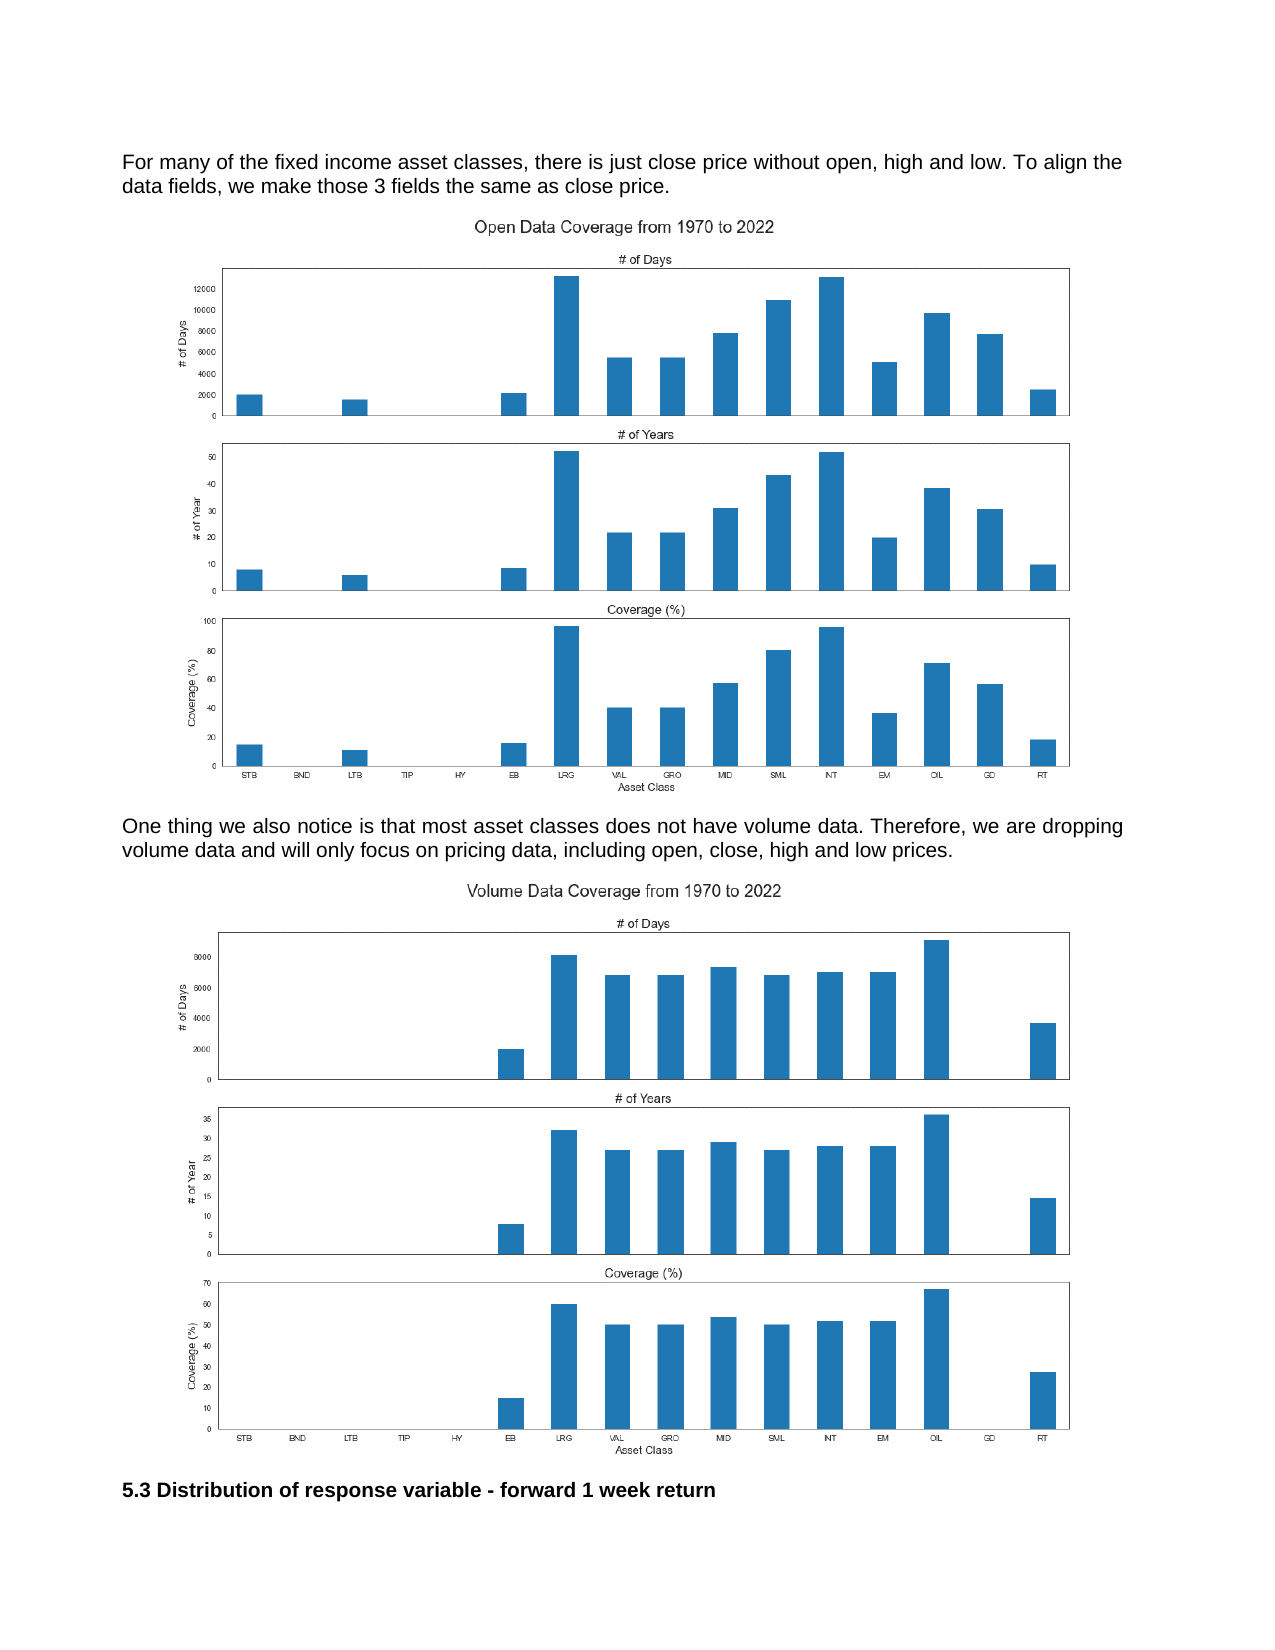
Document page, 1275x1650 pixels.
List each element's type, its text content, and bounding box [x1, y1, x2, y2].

text For many of the fixed income asset classes, there is just close price without open, high and low. To align the data fields, we make those 3 fields the same as close price. [122, 150, 1125, 198]
text 5.3 Distribution of response variable - forward 1 week return [122, 1478, 1125, 1502]
picture [173, 878, 1074, 1461]
picture [173, 214, 1074, 798]
text One thing we also notice is that most asset classes does not have volume data. Therefore, we are dropping volume data and will only focus on pricing data, including open, close, high and low prices. [122, 814, 1125, 862]
